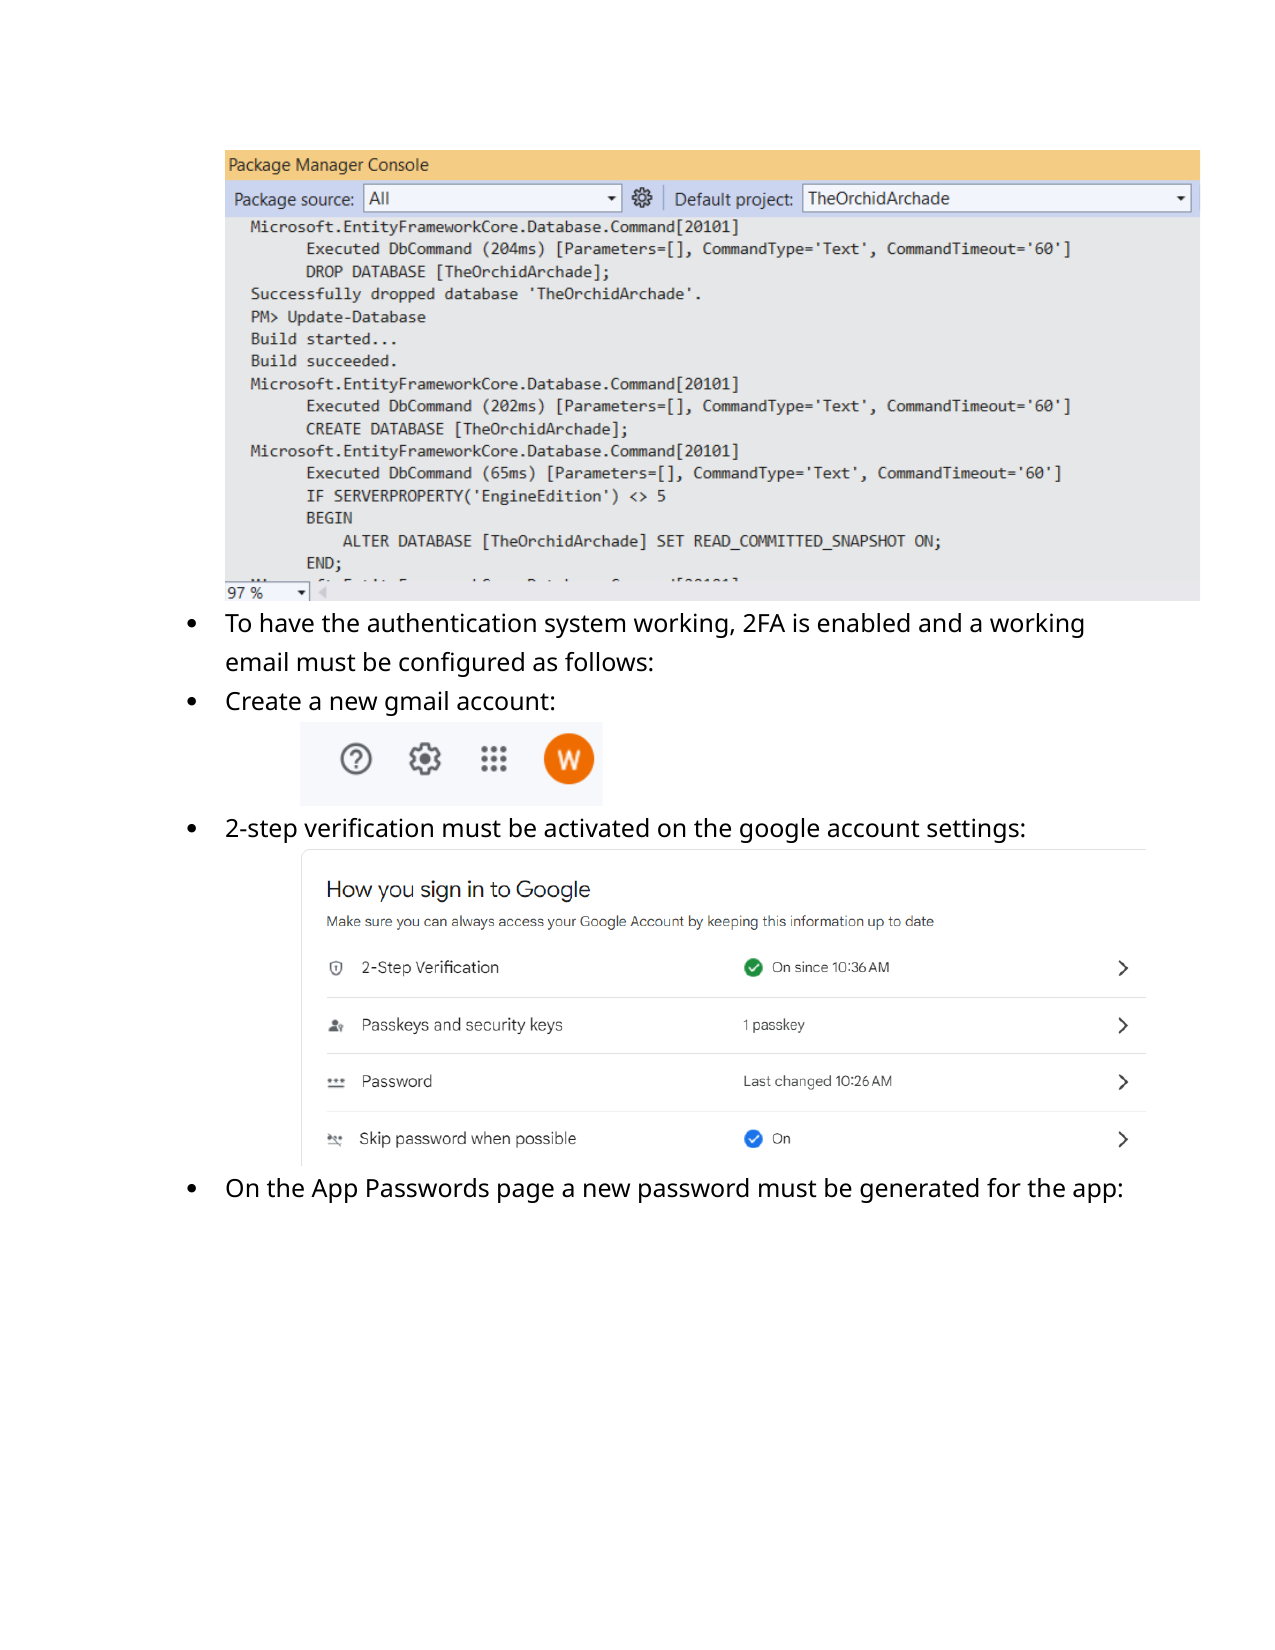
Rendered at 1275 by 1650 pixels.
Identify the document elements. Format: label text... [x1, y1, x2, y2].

list On the App Passwords page a new password must be generated for the app: [187, 1171, 1125, 1205]
picture [225, 150, 1200, 601]
list 2-step verification must be activated on the google account settings: [187, 810, 1125, 844]
picture [300, 722, 603, 806]
list Create a new gmail account: [187, 683, 1125, 718]
list To have the authentication system working, 2FA is enabled and a working email must be configured as follows: [187, 605, 1125, 678]
picture [300, 849, 1147, 1166]
